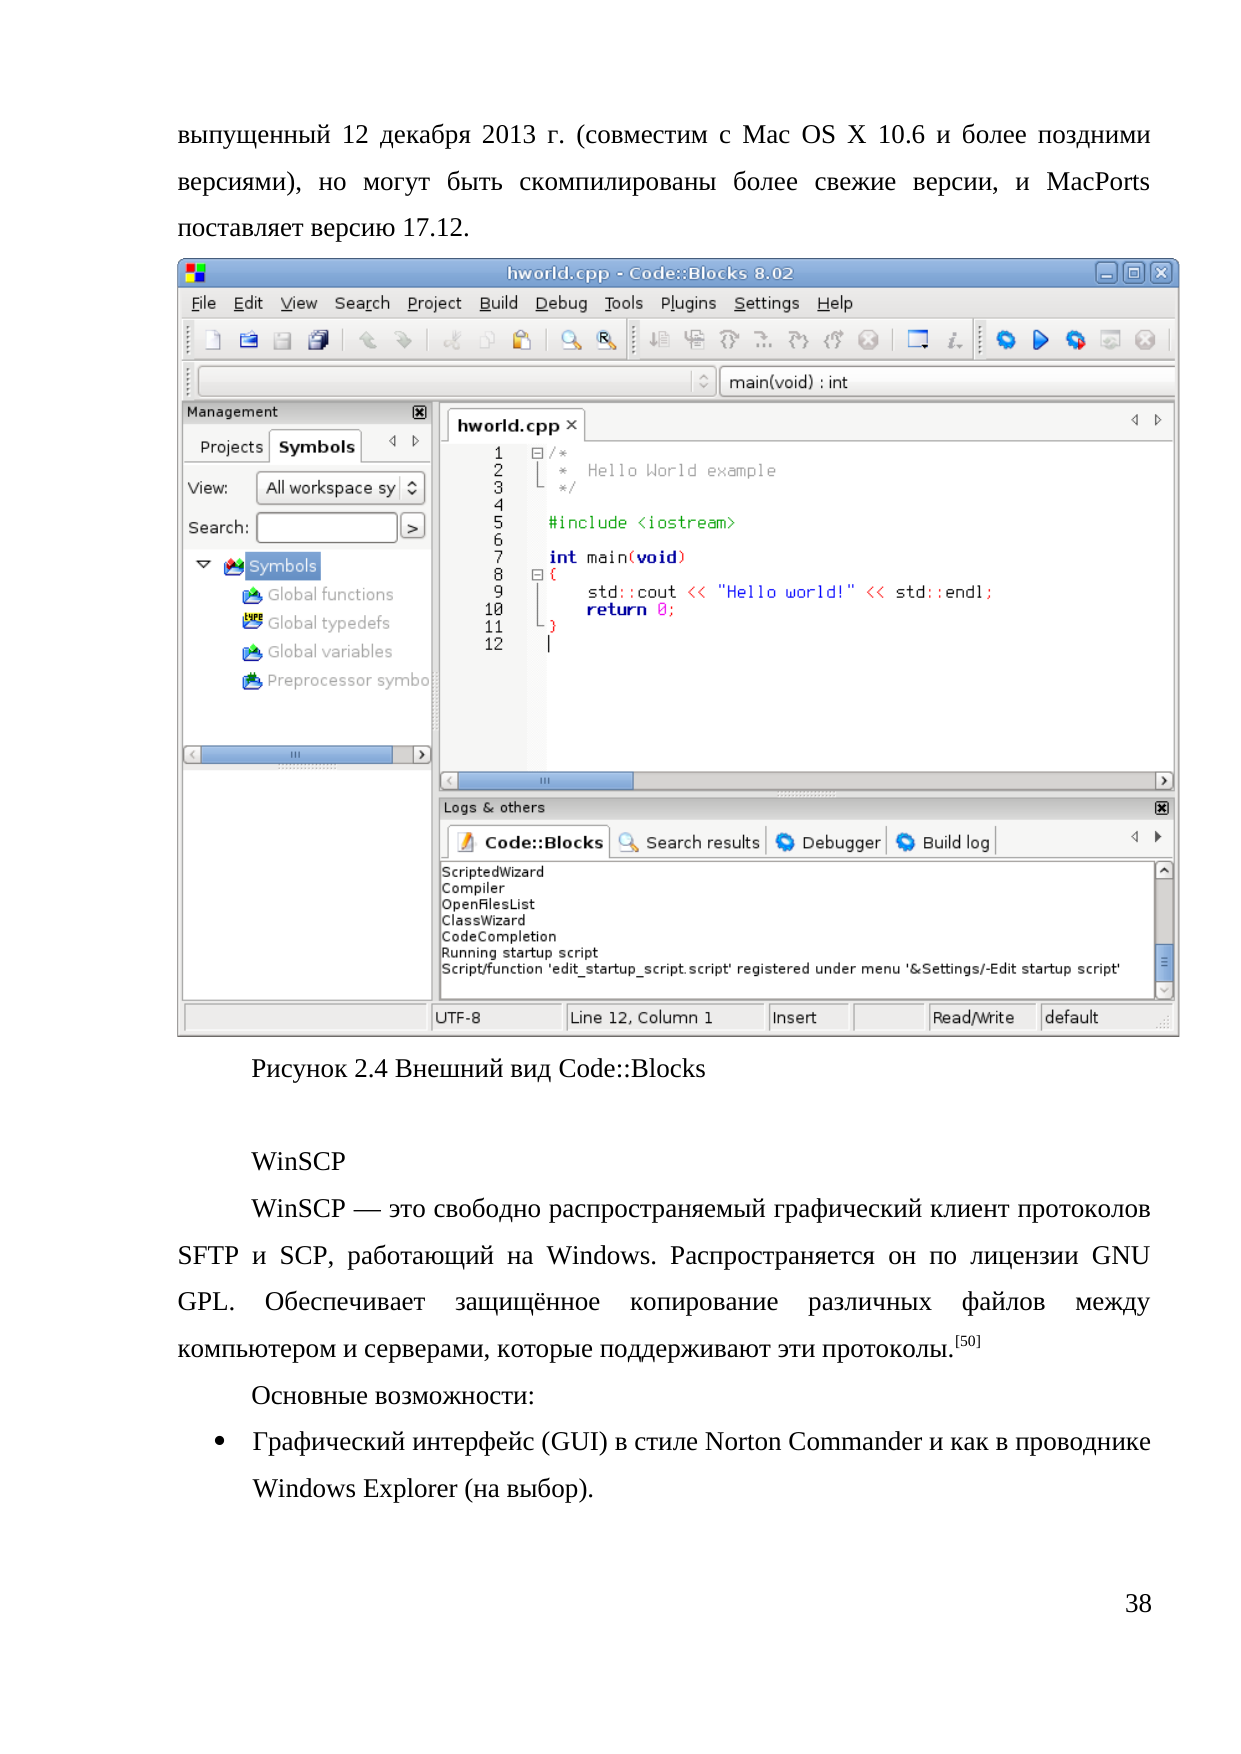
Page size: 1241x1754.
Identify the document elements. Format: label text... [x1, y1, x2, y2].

text Рисунок 2.4 Внешний вид Code::Blocks [177, 1052, 1152, 1083]
text WinSCP [177, 1146, 1152, 1177]
text Основные возможности: [177, 1379, 1152, 1410]
list Графический интерфейс (GUI) в стиле Norton Commander и как в проводнике Windows Explorer (на выбор). [215, 1426, 1152, 1503]
picture [177, 258, 1180, 1037]
text WinSCP — это свободно распространяемый графический клиент протоколов SFTP и SCP, работающий на Windows. Распространяется он по лицензии GNU GPL. Обеспечивает защищённое копирование различных файлов между компьютером и серверами, которые поддерживают эти протоколы.[50] [177, 1192, 1152, 1363]
